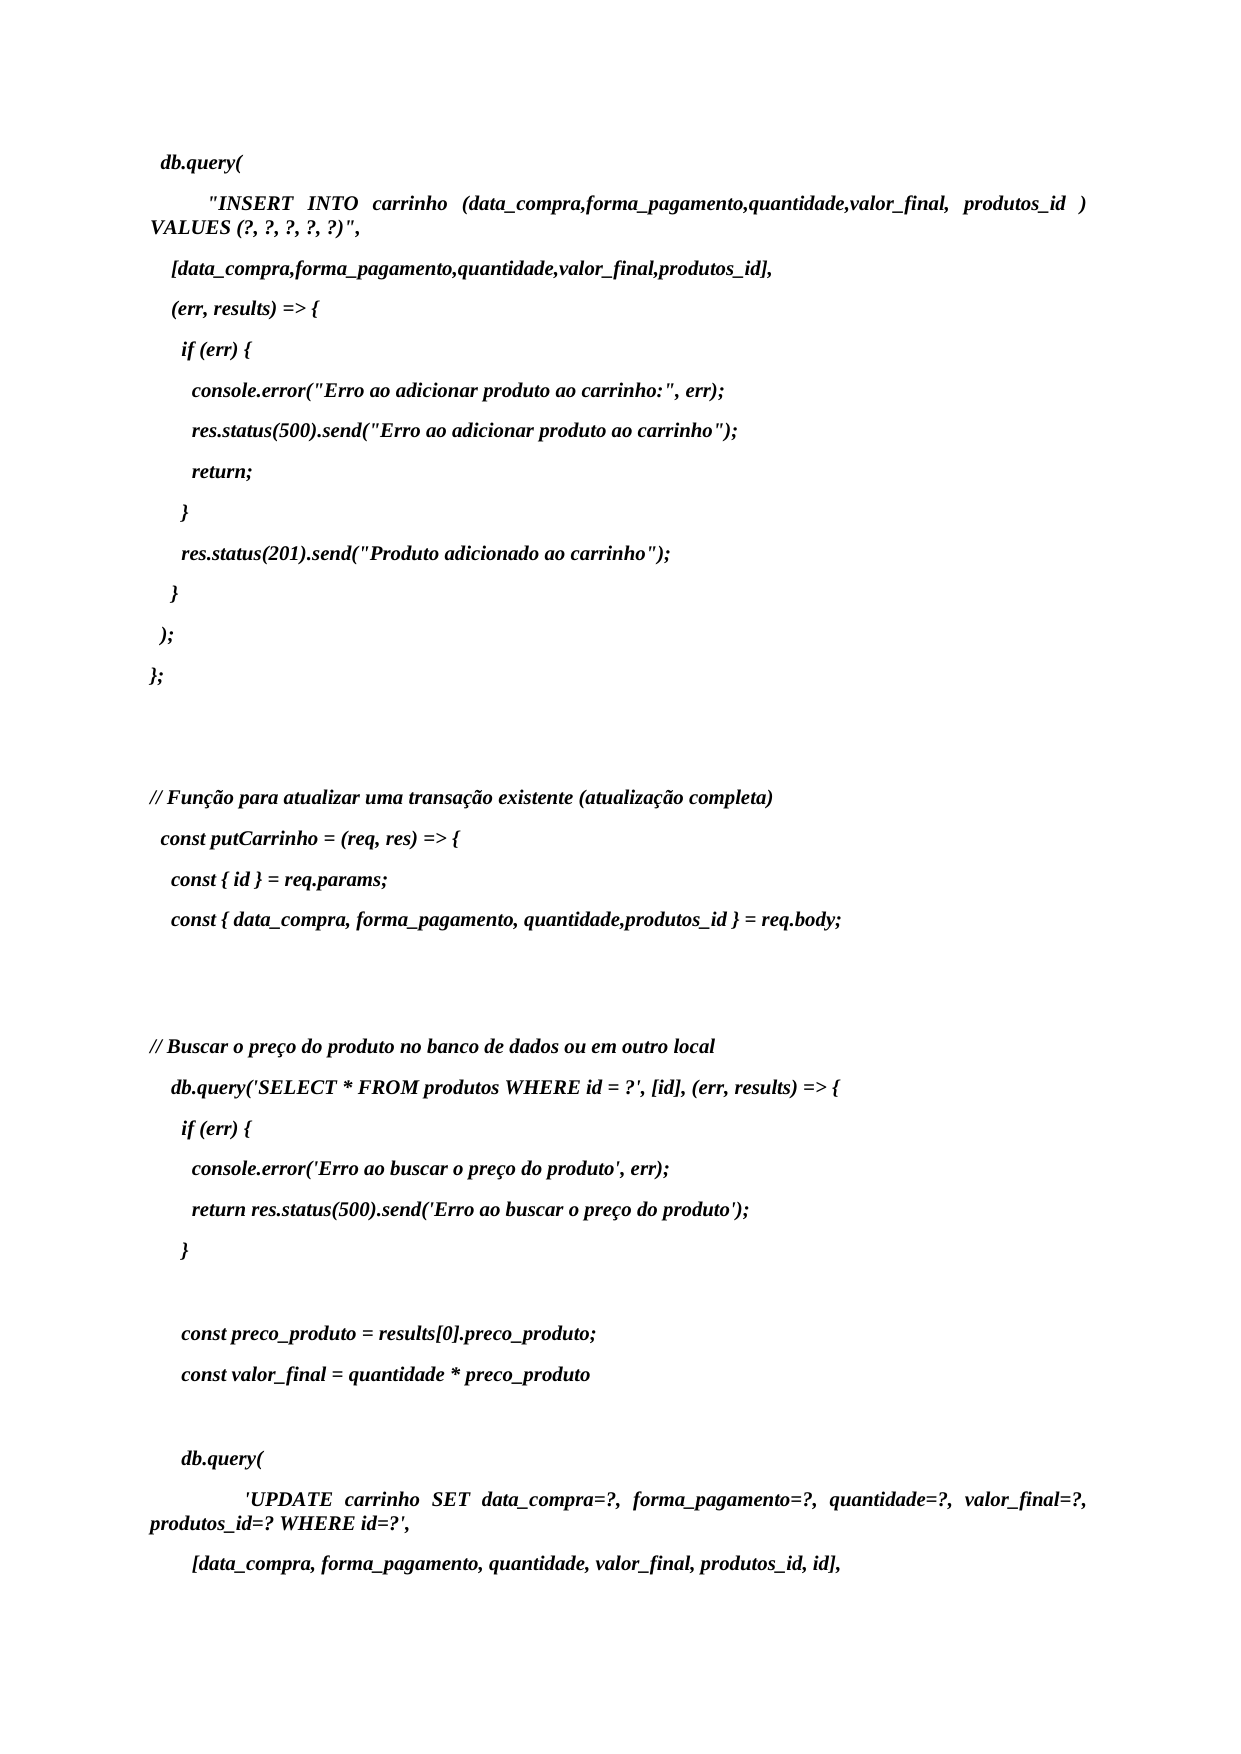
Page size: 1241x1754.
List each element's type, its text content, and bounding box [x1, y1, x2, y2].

text if (err) { [150, 337, 1090, 361]
text res.status(500).send("Erro ao adicionar produto ao carrinho"); [150, 418, 1090, 442]
text 'UPDATE carrinho SET data_compra=?, forma_pagamento=?, quantidade=?, valor_final=?, produtos_id=? WHERE id=?', [150, 1487, 1090, 1535]
text }; [150, 663, 1090, 687]
text return; [150, 459, 1090, 483]
text } [150, 581, 1090, 605]
text console.error("Erro ao adicionar produto ao carrinho:", err); [150, 378, 1090, 402]
text [data_compra, forma_pagamento, quantidade, valor_final, produtos_id, id], [150, 1551, 1090, 1575]
text console.error('Erro ao buscar o preço do produto', err); [150, 1156, 1090, 1180]
text const { id } = req.params; [150, 866, 1090, 891]
text res.status(201).send("Produto adicionado ao carrinho"); [150, 541, 1090, 565]
text (err, results) => { [150, 296, 1090, 320]
text const preco_produto = results[0].preco_produto; [150, 1321, 1090, 1345]
text } [150, 1238, 1090, 1262]
text // Buscar o preço do produto no banco de dados ou em outro local [150, 1034, 1090, 1058]
text if (err) { [150, 1115, 1090, 1139]
text // Função para atualizar uma transação existente (atualização completa) [150, 785, 1090, 809]
text db.query('SELECT * FROM produtos WHERE id = ?', [id], (err, results) => { [150, 1075, 1090, 1099]
text db.query( [150, 1446, 1090, 1470]
text const valor_final = quantidade * preco_produto [150, 1362, 1090, 1386]
text } [150, 500, 1090, 524]
text const putCarrinho = (req, res) => { [150, 826, 1090, 850]
text ); [150, 622, 1090, 646]
text "INSERT INTO carrinho (data_compra,forma_pagamento,quantidade,valor_final, produtos_id ) VALUES (?, ?, ?, ?, ?)", [150, 191, 1090, 239]
text db.query( [150, 150, 1090, 174]
text [data_compra,forma_pagamento,quantidade,valor_final,produtos_id], [150, 256, 1090, 279]
text return res.status(500).send('Erro ao buscar o preço do produto'); [150, 1197, 1090, 1221]
text const { data_compra, forma_pagamento, quantidade,produtos_id } = req.body; [150, 907, 1090, 931]
